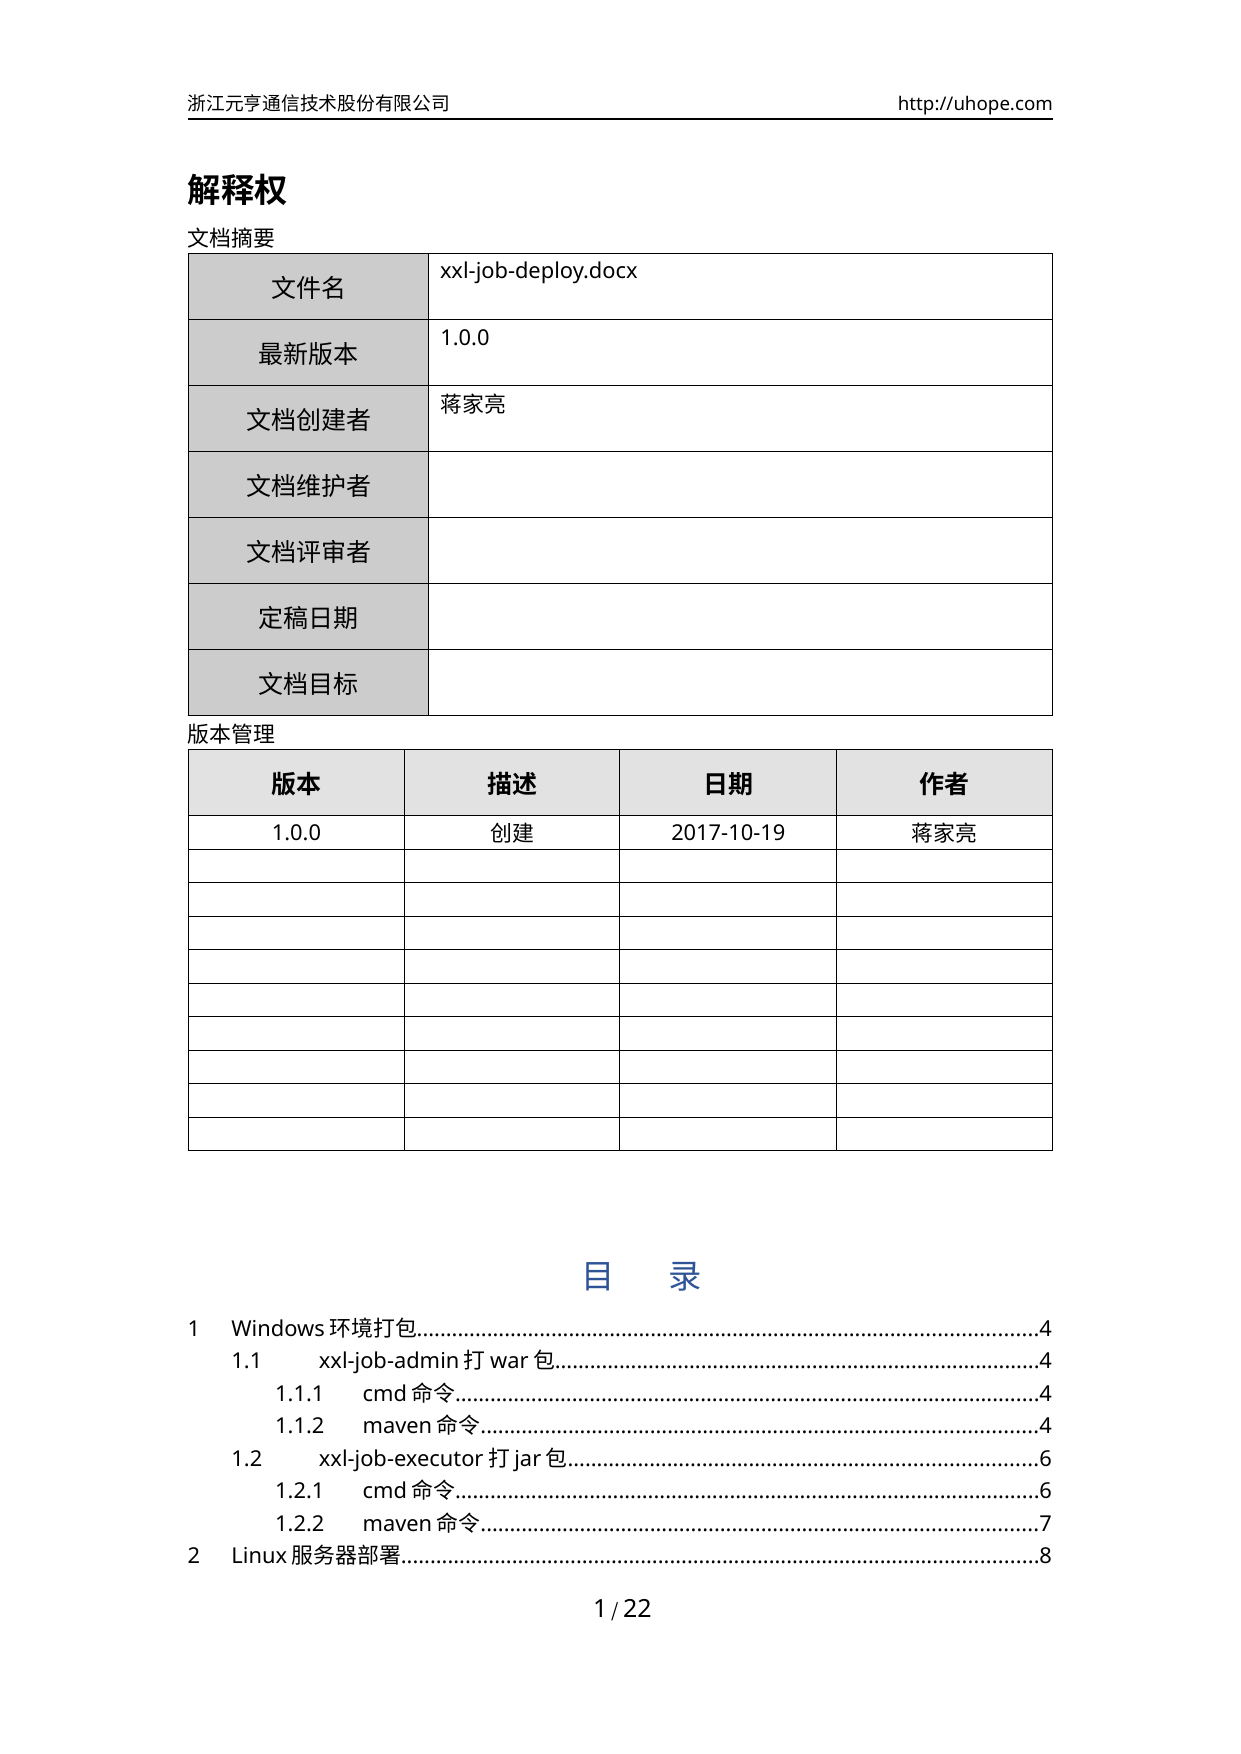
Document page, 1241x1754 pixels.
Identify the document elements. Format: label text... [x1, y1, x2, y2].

table_cell [620, 1017, 836, 1050]
table_cell [620, 1051, 836, 1083]
table_cell 文档目标 [189, 650, 428, 715]
table_cell [837, 917, 1052, 949]
table_cell 蒋家亮 [837, 816, 1052, 848]
table_cell [837, 1084, 1052, 1117]
table_cell [837, 984, 1052, 1016]
table_cell 蒋家亮 [429, 386, 1052, 451]
table_cell 文档创建者 [189, 386, 428, 451]
table_cell [189, 1017, 404, 1050]
table_cell [189, 950, 404, 983]
table_cell [620, 1118, 836, 1150]
text 版本管理 [187, 716, 1053, 749]
text 解释权 [187, 156, 1053, 221]
table_header xxl-job-deploy.docx [429, 254, 1052, 319]
table_cell [405, 883, 619, 916]
table_cell [405, 1084, 619, 1117]
table_cell 文档评审者 [189, 518, 428, 583]
table_cell [189, 984, 404, 1016]
table_cell [405, 984, 619, 1016]
table_cell [189, 1084, 404, 1117]
table_cell [405, 850, 619, 882]
table_cell [189, 883, 404, 916]
table_cell [837, 1017, 1052, 1050]
table_cell [189, 850, 404, 882]
table_cell [189, 1118, 404, 1150]
table_cell [405, 1118, 619, 1150]
table_header 作者 [837, 750, 1052, 815]
table_cell [837, 1118, 1052, 1150]
table_cell 最新版本 [189, 320, 428, 385]
table_cell [189, 917, 404, 949]
table_cell [620, 950, 836, 983]
table_cell [837, 950, 1052, 983]
table_cell [429, 650, 1052, 715]
table_cell [405, 950, 619, 983]
table_header 描述 [405, 750, 619, 815]
table_cell 创建 [405, 816, 619, 848]
table_cell [620, 917, 836, 949]
table_cell [620, 850, 836, 882]
table_cell [837, 883, 1052, 916]
table_cell [620, 984, 836, 1016]
text 文档摘要 [187, 221, 1053, 253]
table_cell [429, 518, 1052, 583]
table_cell [429, 584, 1052, 649]
table_cell [405, 1017, 619, 1050]
table_cell [837, 1051, 1052, 1083]
table_cell [189, 1051, 404, 1083]
table_header 版本 [189, 750, 404, 815]
table_cell [405, 1051, 619, 1083]
table_header 日期 [620, 750, 836, 815]
table_cell 1.0.0 [189, 816, 404, 848]
table_cell 1.0.0 [429, 320, 1052, 385]
table_cell 定稿日期 [189, 584, 428, 649]
table_cell [620, 883, 836, 916]
table_header 文件名 [189, 254, 428, 319]
table_cell [405, 917, 619, 949]
table_cell [620, 1084, 836, 1117]
table_cell 文档维护者 [189, 452, 428, 517]
table_cell 2017-10-19 [620, 816, 836, 848]
table_cell [837, 850, 1052, 882]
table_cell [429, 452, 1052, 517]
